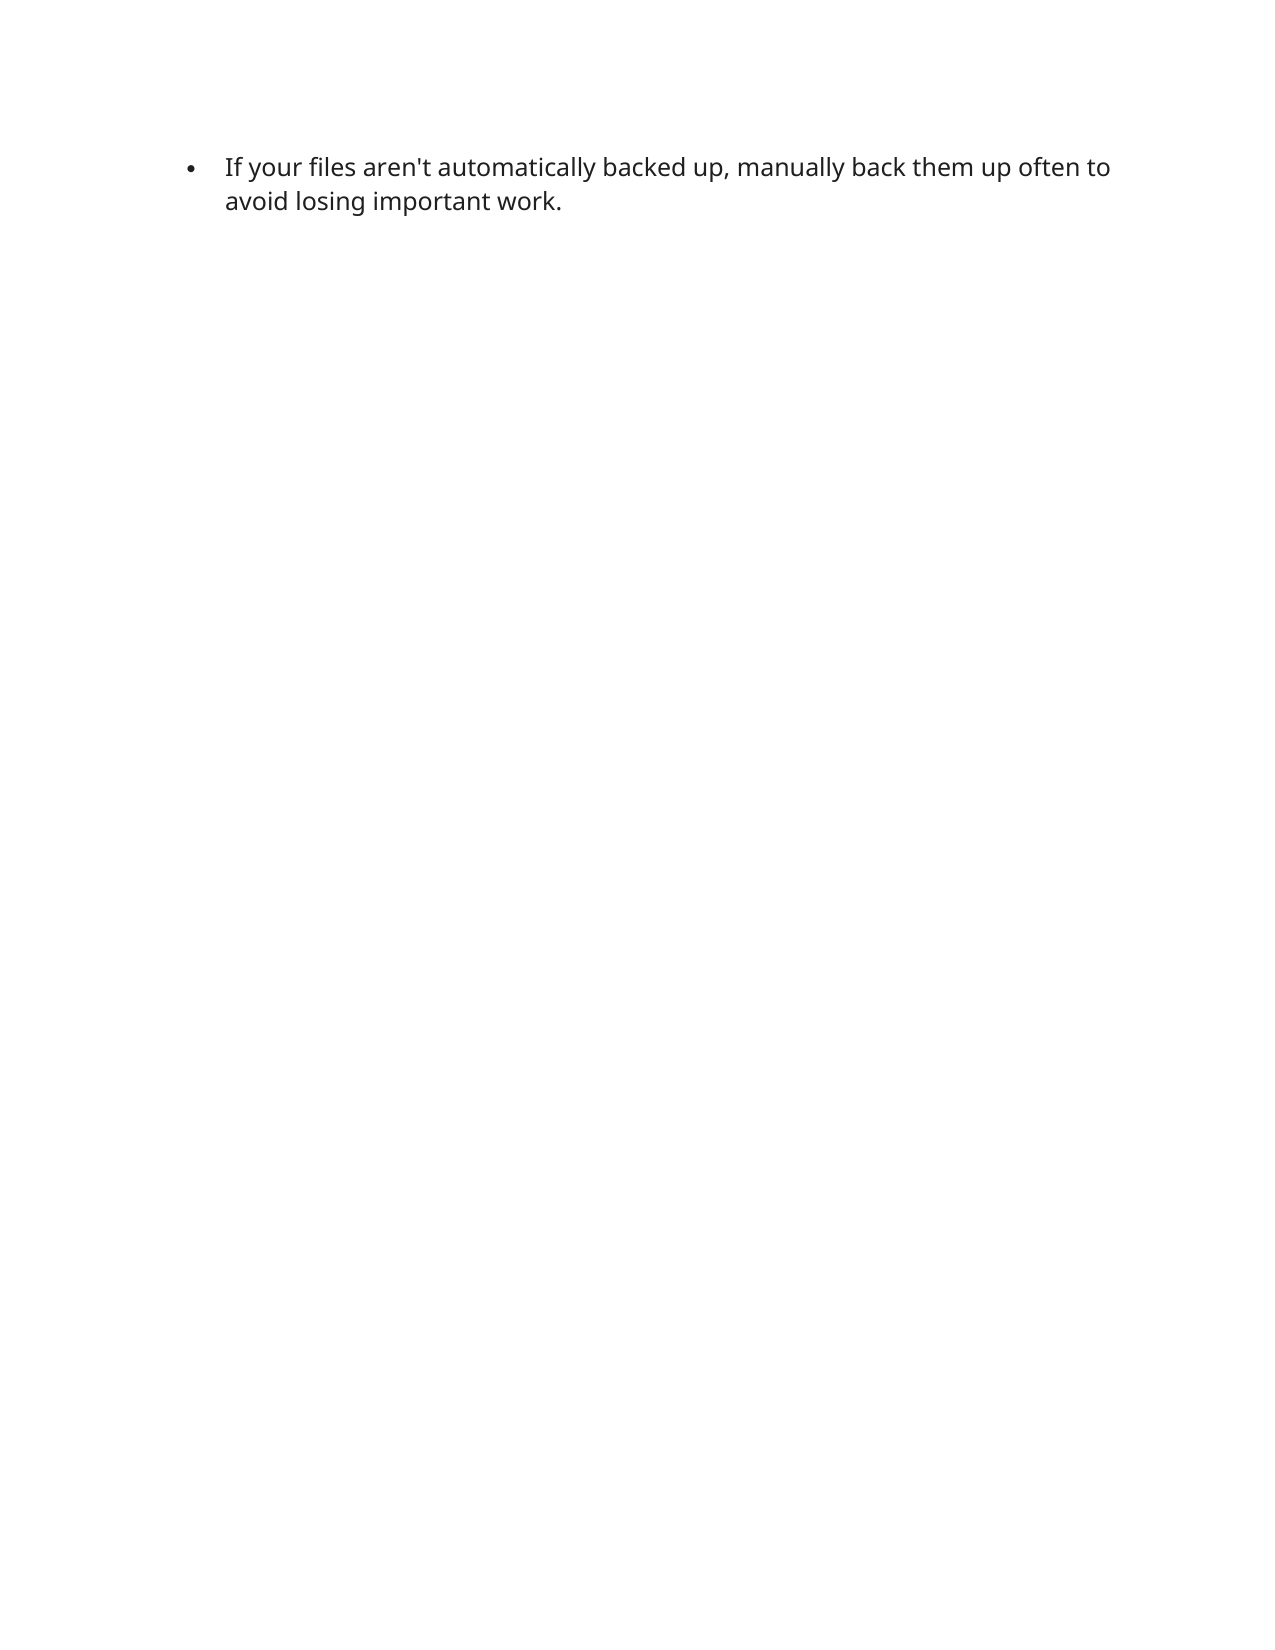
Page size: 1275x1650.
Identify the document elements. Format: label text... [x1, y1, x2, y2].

list If your files aren't automatically backed up, manually back them up often to avoid losing important work. [187, 150, 1125, 218]
